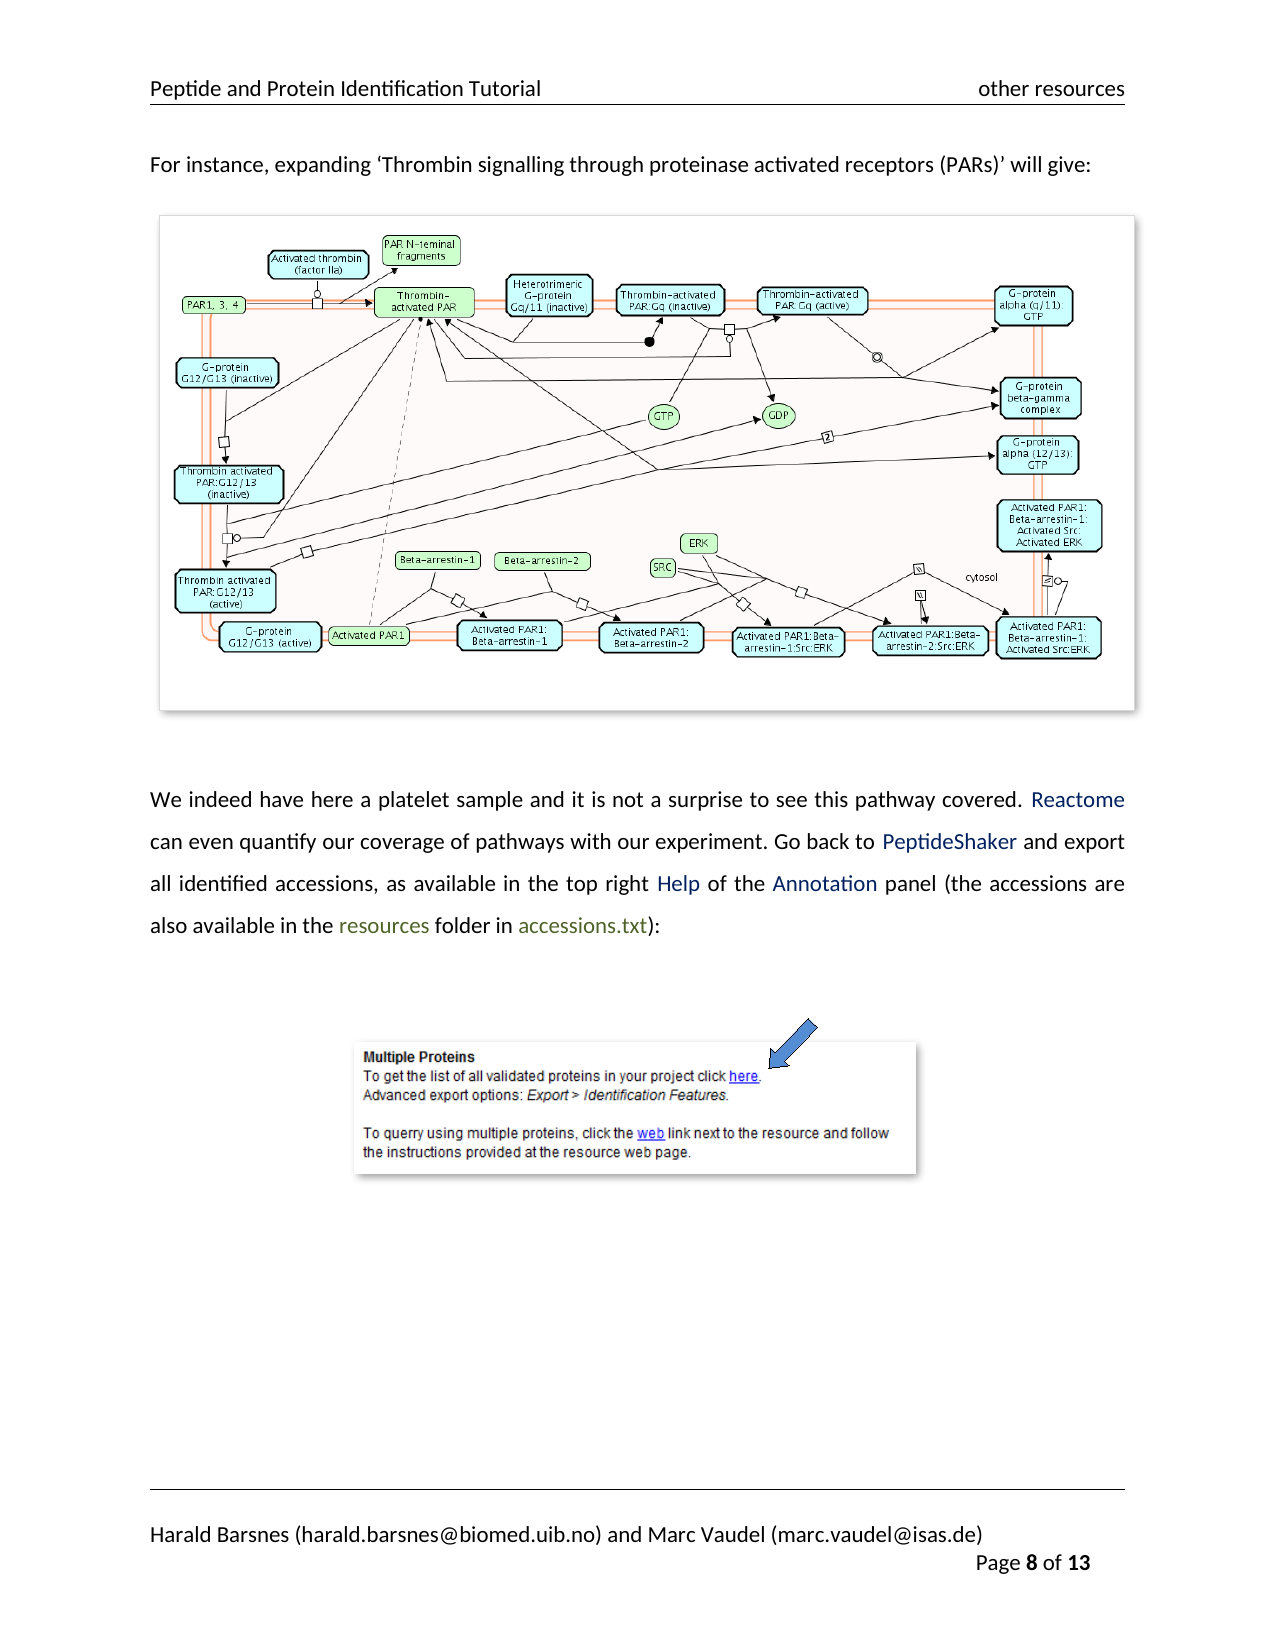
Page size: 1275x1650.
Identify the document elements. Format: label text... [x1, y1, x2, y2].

picture [354, 1042, 916, 1174]
picture [160, 216, 1134, 710]
text For instance, expanding ‘Thrombin signalling through proteinase activated receptors (PARs)’ will give: [150, 150, 1125, 178]
text We indeed have here a platelet sample and it is not a surprise to see this pathway covered. Reactome can even quantify our coverage of pathways with our experiment. Go back to PeptideShaker and export all identified accessions, as available in the top right Help of the Annotation panel (the accessions are also available in the resources folder in accessions.txt): [150, 785, 1125, 939]
